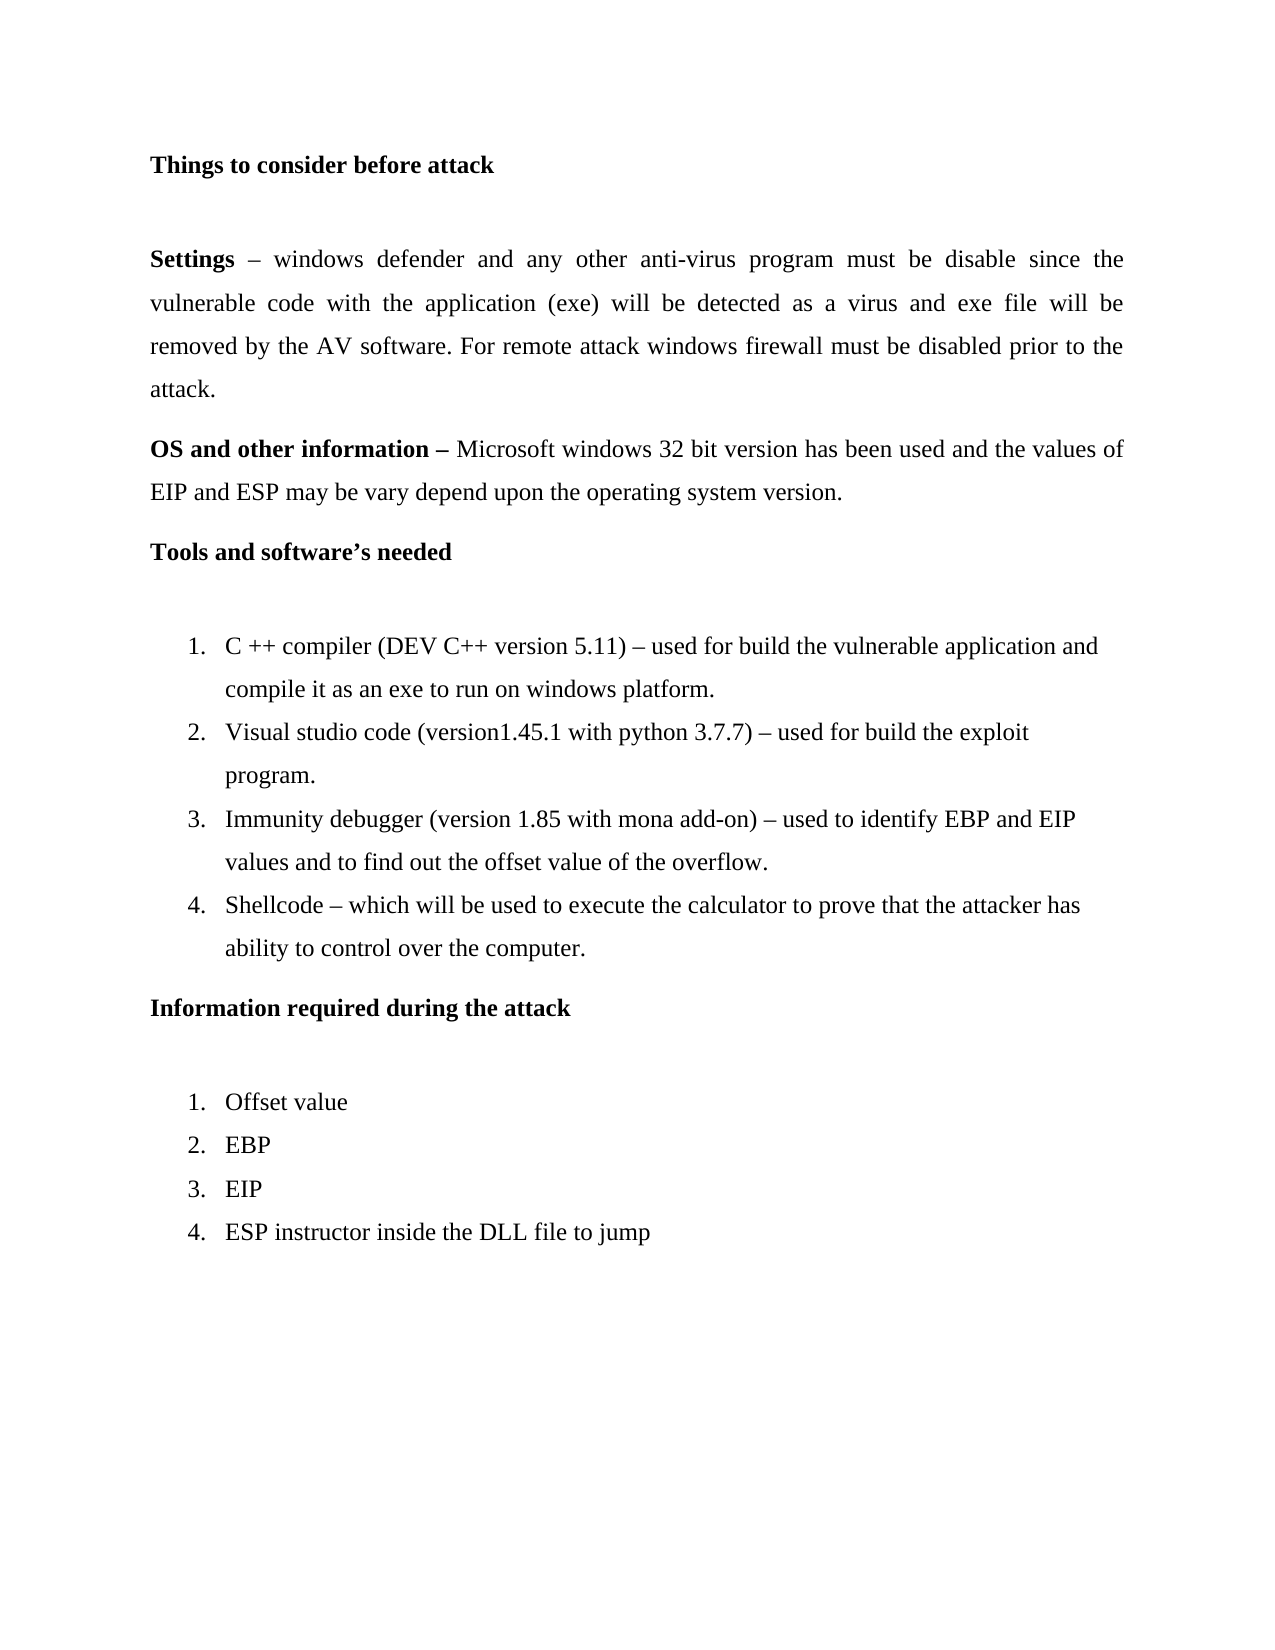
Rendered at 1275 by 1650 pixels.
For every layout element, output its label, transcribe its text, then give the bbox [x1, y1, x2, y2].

list ESP instructor inside the DLL file to jump [187, 1217, 1125, 1246]
list Immunity debugger (version 1.85 with mona add-on) – used to identify EBP and EIP values and to find out the offset value of the overflow. [187, 804, 1125, 876]
list C ++ compiler (DEV C++ version 5.11) – used for build the vulnerable application and compile it as an exe to run on windows platform. [187, 631, 1125, 703]
text OS and other information – Microsoft windows 32 bit version has been used and the values of EIP and ESP may be vary depend upon the operating system version. [150, 434, 1125, 506]
list EIP [187, 1174, 1125, 1202]
text Information required during the attack [150, 993, 1125, 1022]
text Things to consider before attack [150, 150, 1125, 179]
list Shellcode – which will be used to execute the calculator to prove that the attacker has ability to control over the computer. [187, 890, 1125, 962]
text Tools and software’s needed [150, 537, 1125, 565]
text Settings – windows defender and any other anti-virus program must be disable since the vulnerable code with the application (exe) will be detected as a virus and exe file will be removed by the AV software. For remote attack windows firewall must be disabled prior to the attack. [150, 244, 1125, 403]
list Visual studio code (version1.45.1 with python 3.7.7) – used for build the exploit program. [187, 717, 1125, 789]
list EBP [187, 1131, 1125, 1159]
list Offset value [187, 1087, 1125, 1116]
